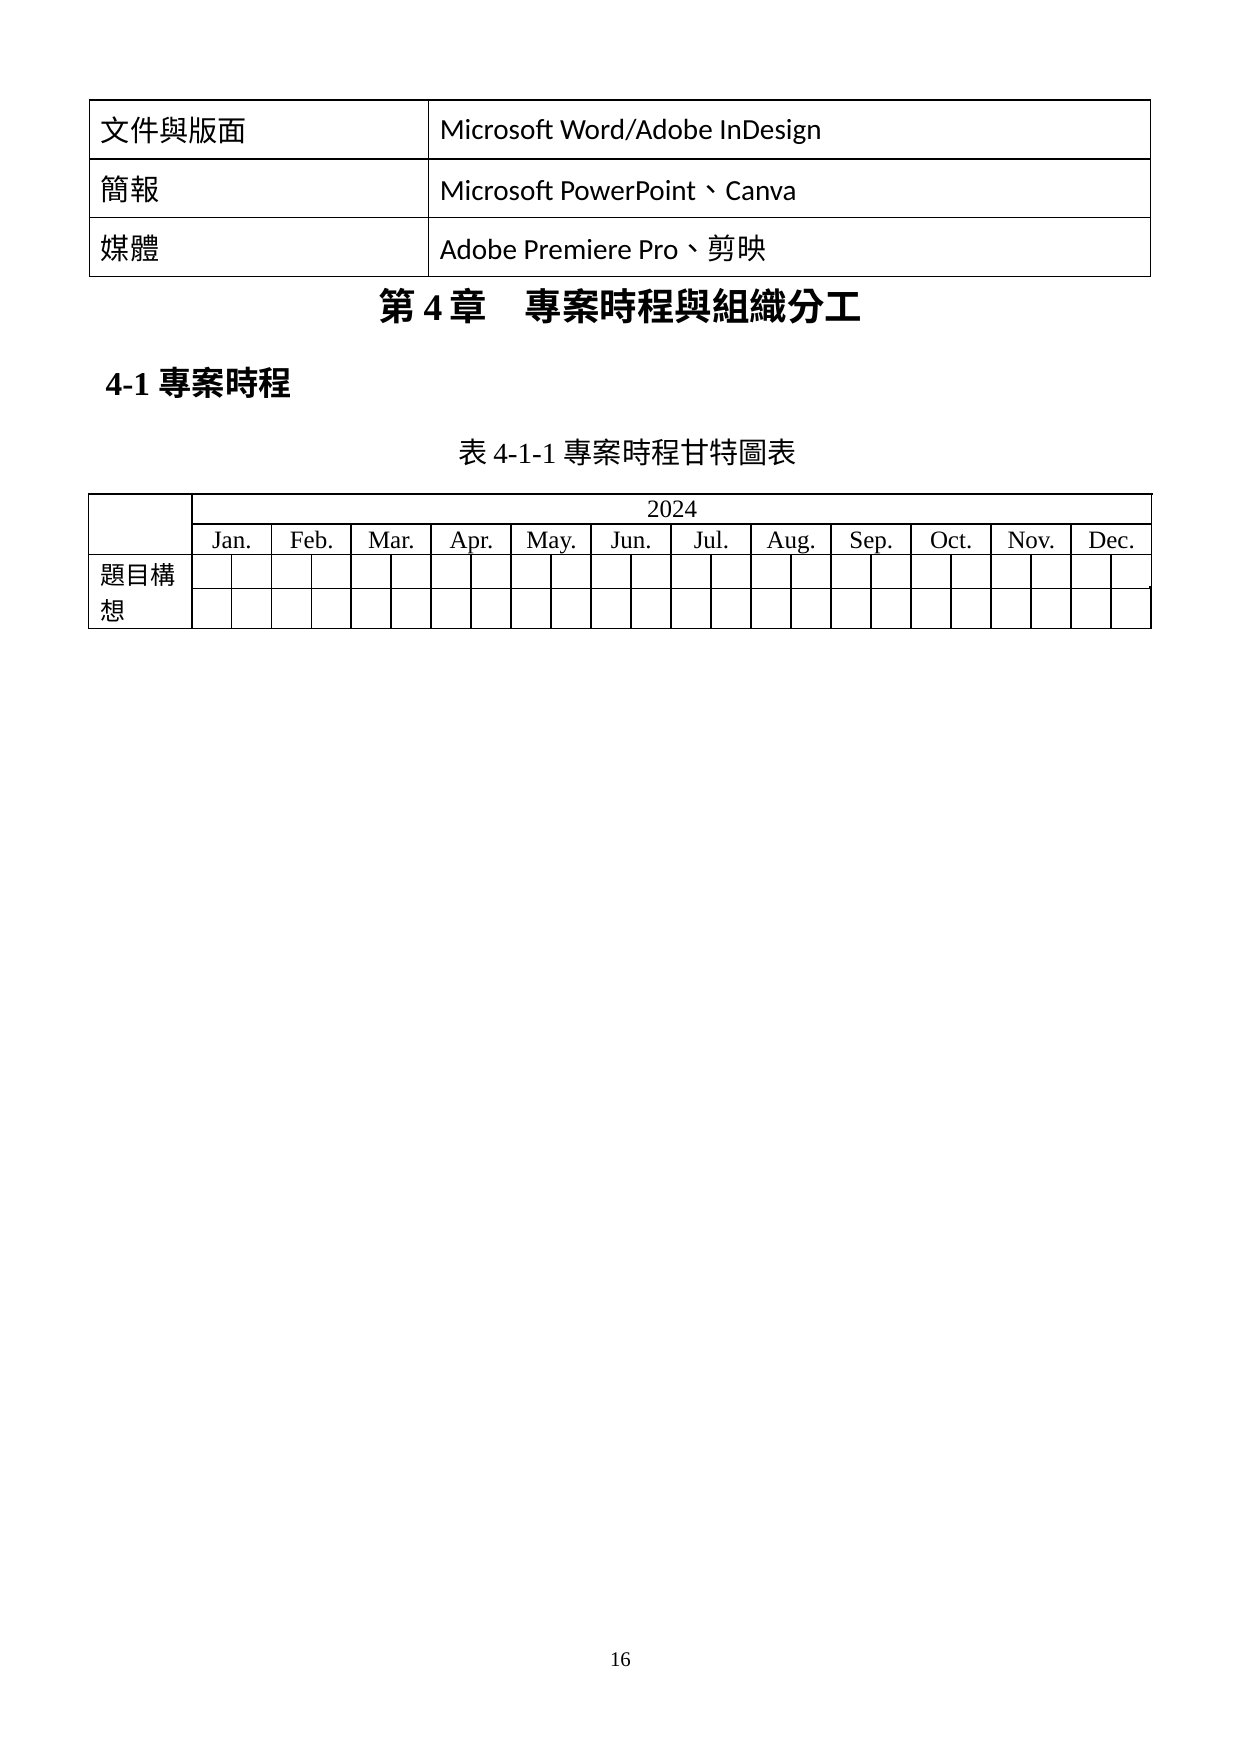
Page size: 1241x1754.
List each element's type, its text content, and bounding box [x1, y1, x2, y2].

table_cell [312, 555, 350, 588]
table_cell [992, 589, 1030, 628]
table_cell [352, 589, 390, 628]
table_cell [752, 589, 790, 628]
table_cell Microsoft Word/Adobe InDesign [429, 101, 1150, 158]
table_cell [392, 555, 430, 588]
table_cell Dec. [1072, 525, 1151, 554]
table_cell [1032, 555, 1070, 588]
table_cell Apr. [432, 525, 510, 554]
text 第4章 專案時程與組織分工 [89, 277, 1152, 331]
table_cell [992, 555, 1030, 588]
table_cell [712, 589, 750, 628]
table_cell May. [512, 525, 590, 554]
table_cell [792, 555, 830, 588]
table_cell 簡報 [90, 160, 428, 217]
table_cell [552, 555, 590, 588]
table_cell [1032, 589, 1070, 628]
table_cell Microsoft PowerPoint、Canva [429, 160, 1150, 217]
table_cell [832, 589, 870, 628]
table_cell [472, 555, 510, 588]
table_cell Oct. [912, 525, 990, 554]
table_cell 媒體 [90, 218, 428, 276]
table_cell [512, 589, 550, 628]
table_cell [432, 589, 470, 628]
table_cell [752, 555, 790, 588]
table_cell [232, 589, 271, 628]
table_cell [592, 589, 630, 628]
table_cell Aug. [752, 525, 830, 554]
table_cell [672, 555, 710, 588]
table_cell [1112, 589, 1150, 628]
text 4-1 專案時程 [89, 356, 1152, 404]
table_cell Jan. [193, 525, 271, 554]
table_cell [432, 555, 470, 588]
table_cell [1072, 555, 1110, 588]
table_header 2024 [193, 495, 1151, 523]
table_cell [352, 555, 390, 588]
table_cell [632, 555, 670, 588]
table_cell [672, 589, 710, 628]
table_cell Nov. [992, 525, 1070, 554]
table_cell [592, 555, 630, 588]
table_cell [712, 555, 750, 588]
table_cell [232, 555, 271, 588]
table_cell Feb. [272, 525, 350, 554]
table_cell [952, 555, 990, 588]
table_cell [193, 555, 231, 588]
table_cell [193, 589, 231, 628]
table_cell [1112, 555, 1151, 588]
table_cell Mar. [352, 525, 430, 554]
table_cell [632, 589, 670, 628]
table_cell [392, 589, 430, 628]
table_cell [952, 589, 990, 628]
table_cell [872, 555, 910, 588]
table_cell [1072, 589, 1110, 628]
table_cell 題目構想 [89, 555, 191, 628]
table_cell Jul. [672, 525, 750, 554]
table_cell [912, 555, 950, 588]
table_cell [512, 555, 550, 588]
table_cell [832, 555, 870, 588]
table_cell [272, 555, 311, 588]
table_cell Jun. [592, 525, 670, 554]
table_cell Sep. [832, 525, 910, 554]
table_cell 文件與版面 [90, 101, 428, 158]
table_header [89, 495, 191, 554]
table_cell [912, 589, 950, 628]
table_cell [552, 589, 590, 628]
table_cell [872, 589, 910, 628]
table_cell [272, 589, 311, 628]
table_cell [472, 589, 510, 628]
table_cell [312, 589, 350, 628]
text 表4-1-1 專案時程甘特圖表 [89, 429, 1152, 472]
table_cell [792, 589, 830, 628]
table_cell Adobe Premiere Pro、剪映 [429, 218, 1150, 276]
